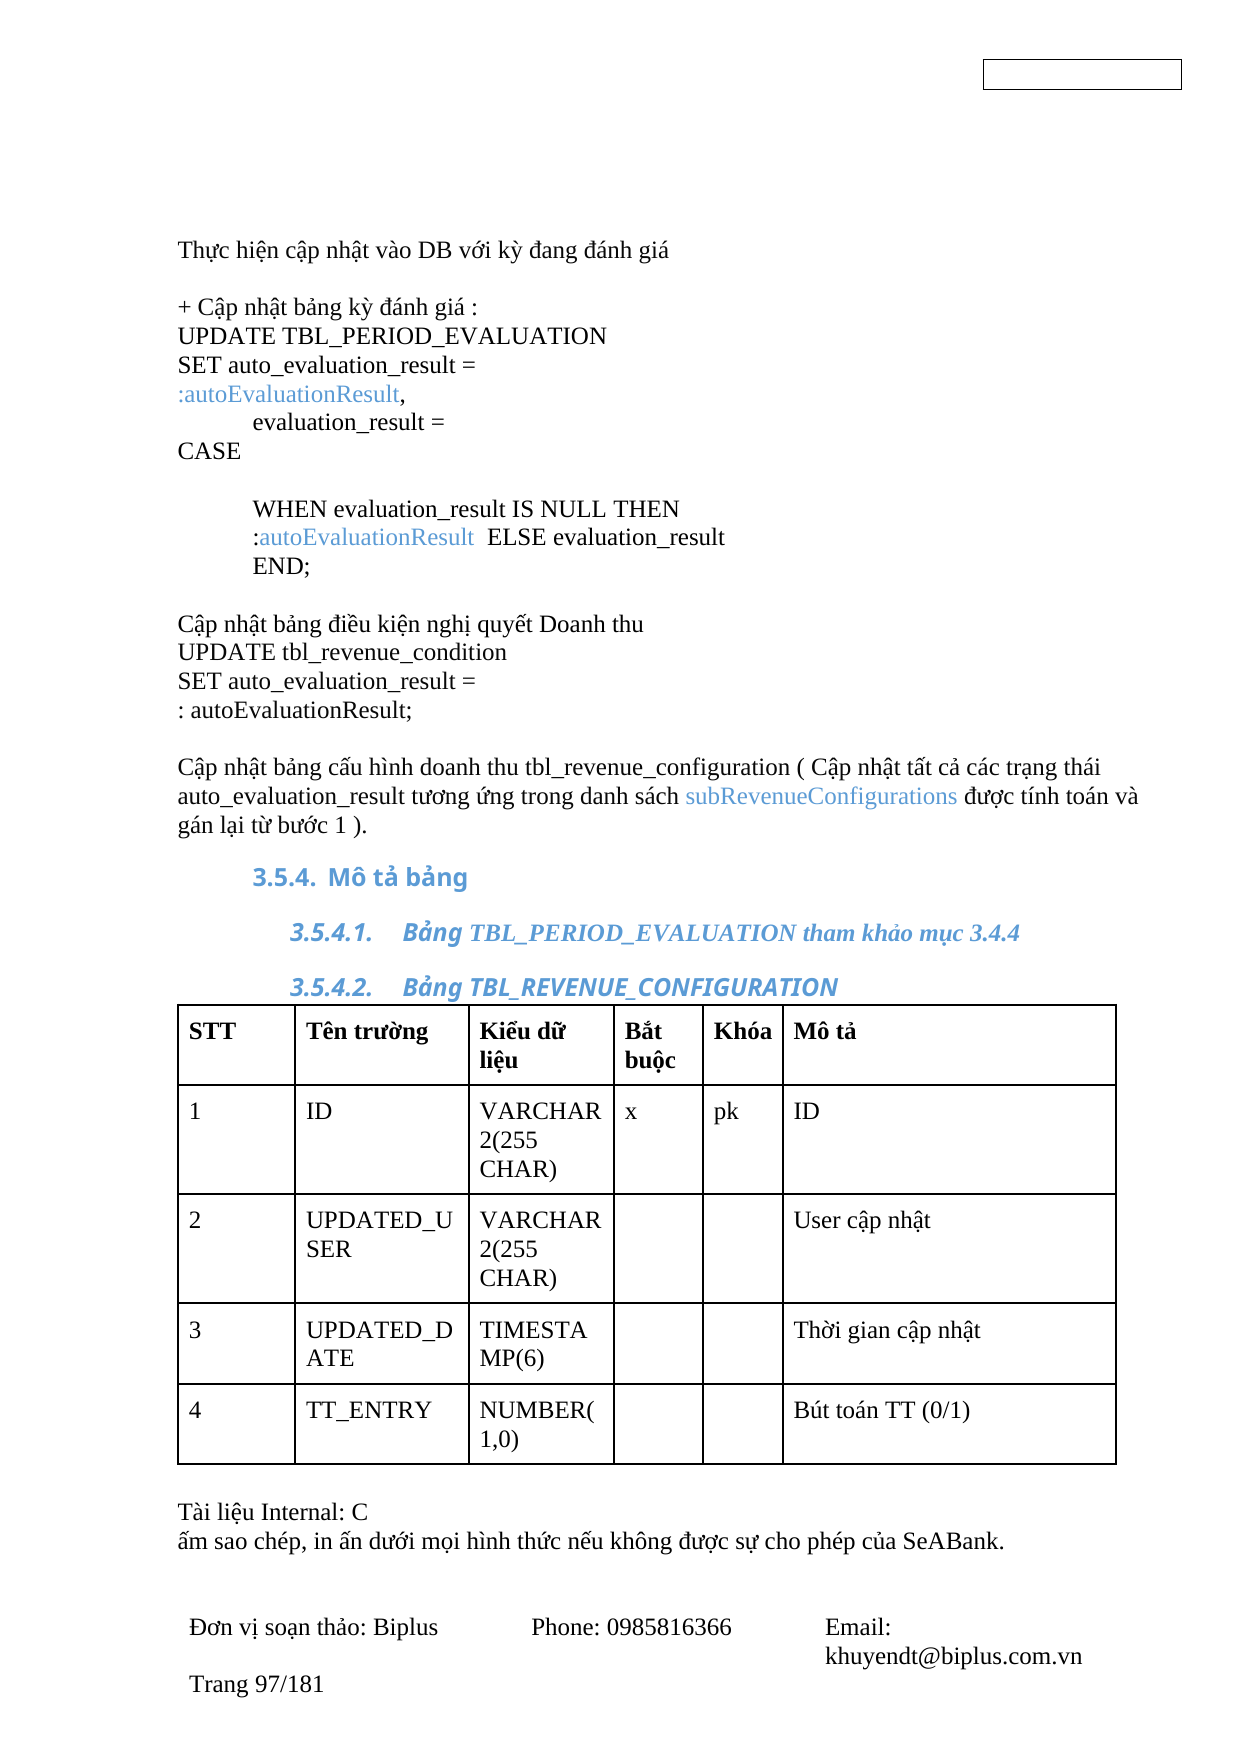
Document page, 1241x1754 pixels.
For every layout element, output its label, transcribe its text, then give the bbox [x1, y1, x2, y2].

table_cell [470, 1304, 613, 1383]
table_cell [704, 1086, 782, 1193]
text SET auto_evaluation_result = [177, 350, 1152, 379]
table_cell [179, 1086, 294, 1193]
text :autoEvaluationResult, [177, 379, 1152, 407]
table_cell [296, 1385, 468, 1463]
text Thực hiện cập nhật vào DB với kỳ đang đánh giá [177, 235, 1152, 264]
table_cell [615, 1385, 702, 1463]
text + Cập nhật bảng kỳ đánh giá : [177, 292, 1152, 321]
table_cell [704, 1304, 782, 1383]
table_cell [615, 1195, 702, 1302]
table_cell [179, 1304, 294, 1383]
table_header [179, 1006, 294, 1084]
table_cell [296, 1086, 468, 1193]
text evaluation_result = [177, 407, 1152, 436]
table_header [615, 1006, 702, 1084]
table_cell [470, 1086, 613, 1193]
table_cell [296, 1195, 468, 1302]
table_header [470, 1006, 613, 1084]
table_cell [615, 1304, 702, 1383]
text CASE [177, 436, 1152, 465]
text SET auto_evaluation_result = [177, 666, 1152, 695]
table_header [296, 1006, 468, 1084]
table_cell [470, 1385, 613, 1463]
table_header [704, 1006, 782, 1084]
subtitle Bảng TBL_REVENUE_CONFIGURATION [290, 969, 1152, 1003]
text Cập nhật bảng cấu hình doanh thu tbl_revenue_configuration ( Cập nhật tất cả các trạng thái auto_evaluation_result tương ứng trong danh sách subRevenueConfigurations được tính toán và gán lại từ bước 1 ). [177, 752, 1152, 839]
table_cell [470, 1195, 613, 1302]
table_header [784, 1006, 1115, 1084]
text WHEN evaluation_result IS NULL THEN [177, 494, 1152, 522]
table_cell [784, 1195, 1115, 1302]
text Cập nhật bảng điều kiện nghị quyết Doanh thu [177, 609, 1152, 637]
subtitle Bảng TBL_PERIOD_EVALUATION tham khảo mục 3.4.4 [290, 914, 1152, 948]
text END; [177, 551, 1152, 580]
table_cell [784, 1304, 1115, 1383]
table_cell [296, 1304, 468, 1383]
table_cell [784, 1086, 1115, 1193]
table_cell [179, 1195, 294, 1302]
text UPDATE tbl_revenue_condition [177, 637, 1152, 666]
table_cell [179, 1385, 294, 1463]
text UPDATE TBL_PERIOD_EVALUATION [177, 321, 1152, 350]
text : autoEvaluationResult; [177, 695, 1152, 724]
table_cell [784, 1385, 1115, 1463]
subtitle Mô tả bảng [252, 859, 1152, 894]
text :autoEvaluationResult ELSE evaluation_result [177, 522, 1152, 551]
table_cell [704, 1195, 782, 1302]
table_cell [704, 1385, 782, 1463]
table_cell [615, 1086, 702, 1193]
